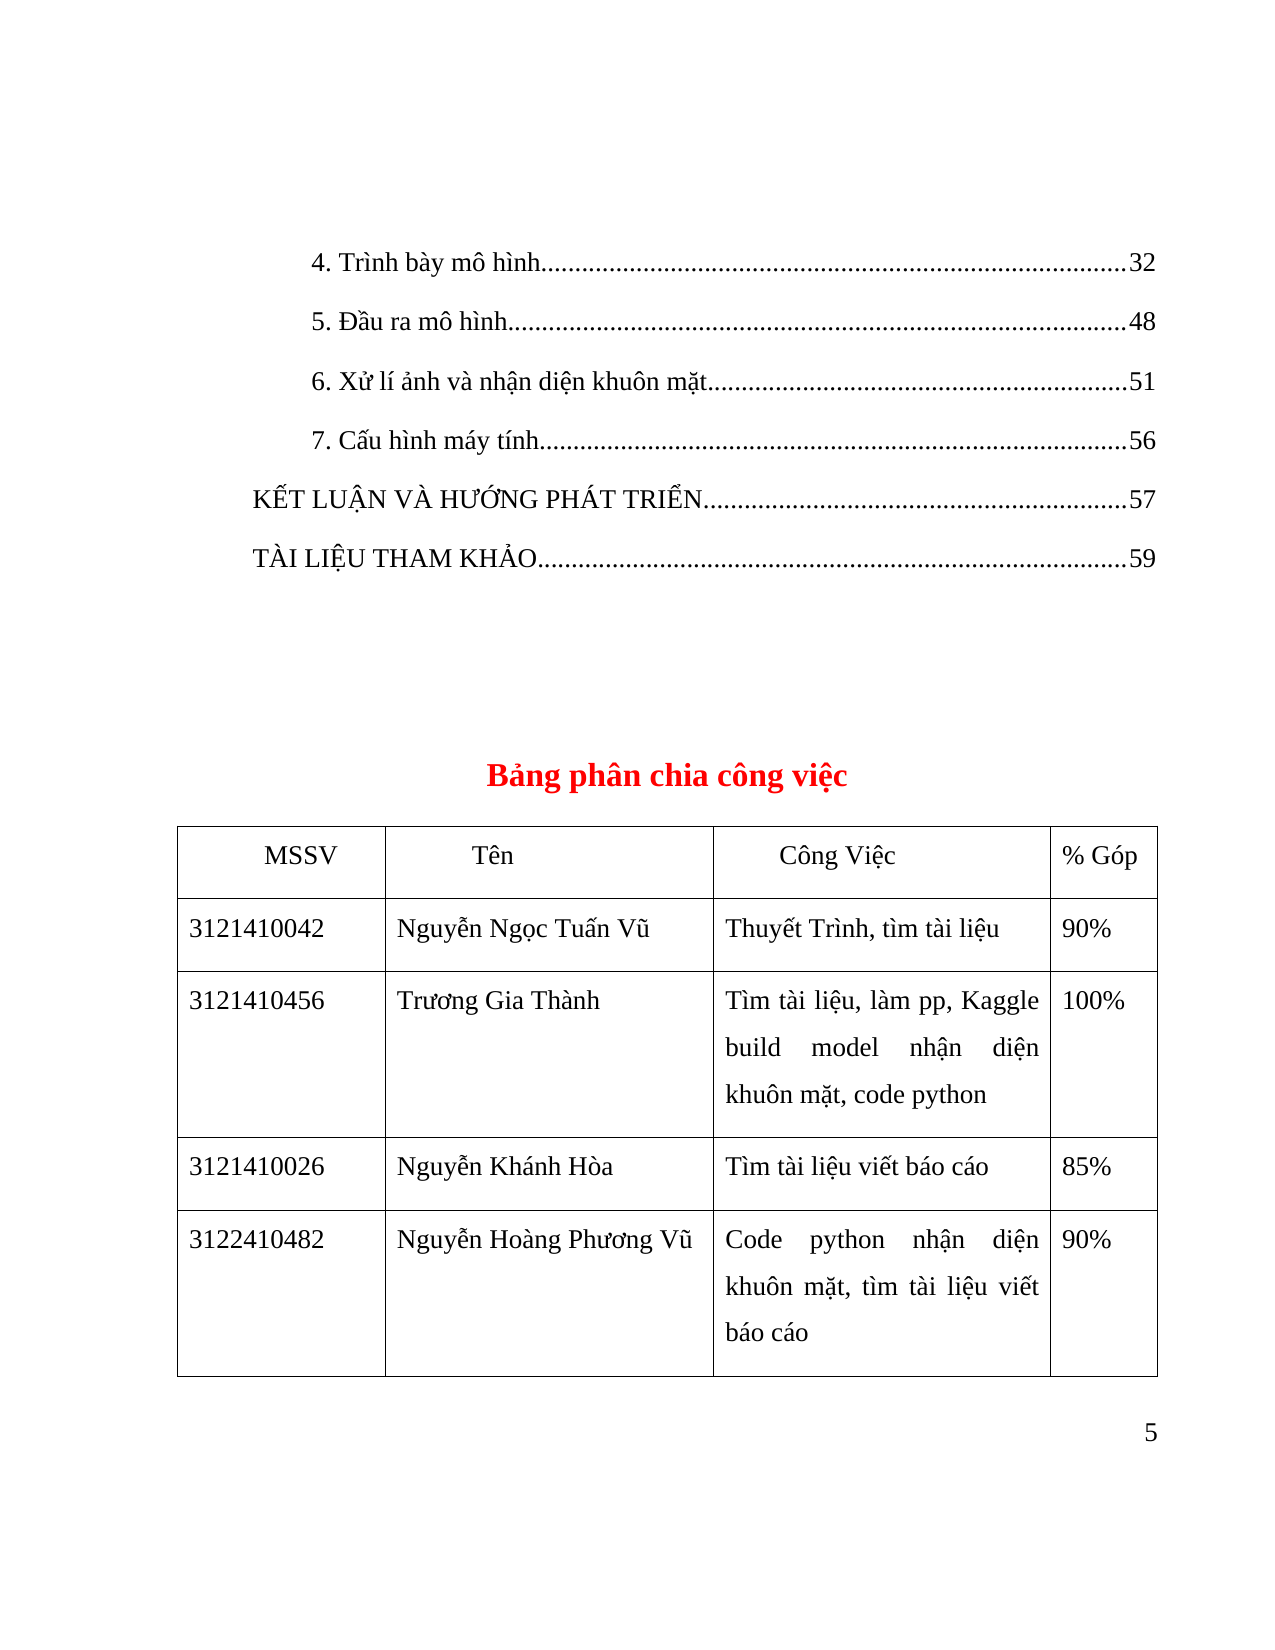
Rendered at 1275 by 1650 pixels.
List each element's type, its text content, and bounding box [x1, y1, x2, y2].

table_cell 3121410456 [178, 972, 385, 1137]
table_cell 3121410042 [178, 899, 385, 971]
table_cell Nguyễn Hoàng Phương Vũ [386, 1211, 713, 1376]
table_cell 90% [1051, 1211, 1157, 1376]
table_cell Nguyễn Ngọc Tuấn Vũ [386, 899, 713, 971]
table_header Công Việc [714, 827, 1050, 898]
table_cell 100% [1051, 972, 1157, 1137]
table_cell Tìm tài liệu viết báo cáo [714, 1138, 1050, 1210]
subtitle Bảng phân chia công việc [177, 756, 1157, 794]
table_header MSSV [178, 827, 385, 898]
table_cell Thuyết Trình, tìm tài liệu [714, 899, 1050, 971]
table_cell Nguyễn Khánh Hòa [386, 1138, 713, 1210]
table_cell Tìm tài liệu, làm pp, Kaggle build model nhận diện khuôn mặt, code python [714, 972, 1050, 1137]
table_header % Góp [1051, 827, 1157, 898]
table_cell 3122410482 [178, 1211, 385, 1376]
table_header Tên [386, 827, 713, 898]
table_cell Trương Gia Thành [386, 972, 713, 1137]
table_cell 3121410026 [178, 1138, 385, 1210]
table_cell Code python nhận diện khuôn mặt, tìm tài liệu viết báo cáo [714, 1211, 1050, 1376]
table_cell 85% [1051, 1138, 1157, 1210]
table_cell 90% [1051, 899, 1157, 971]
